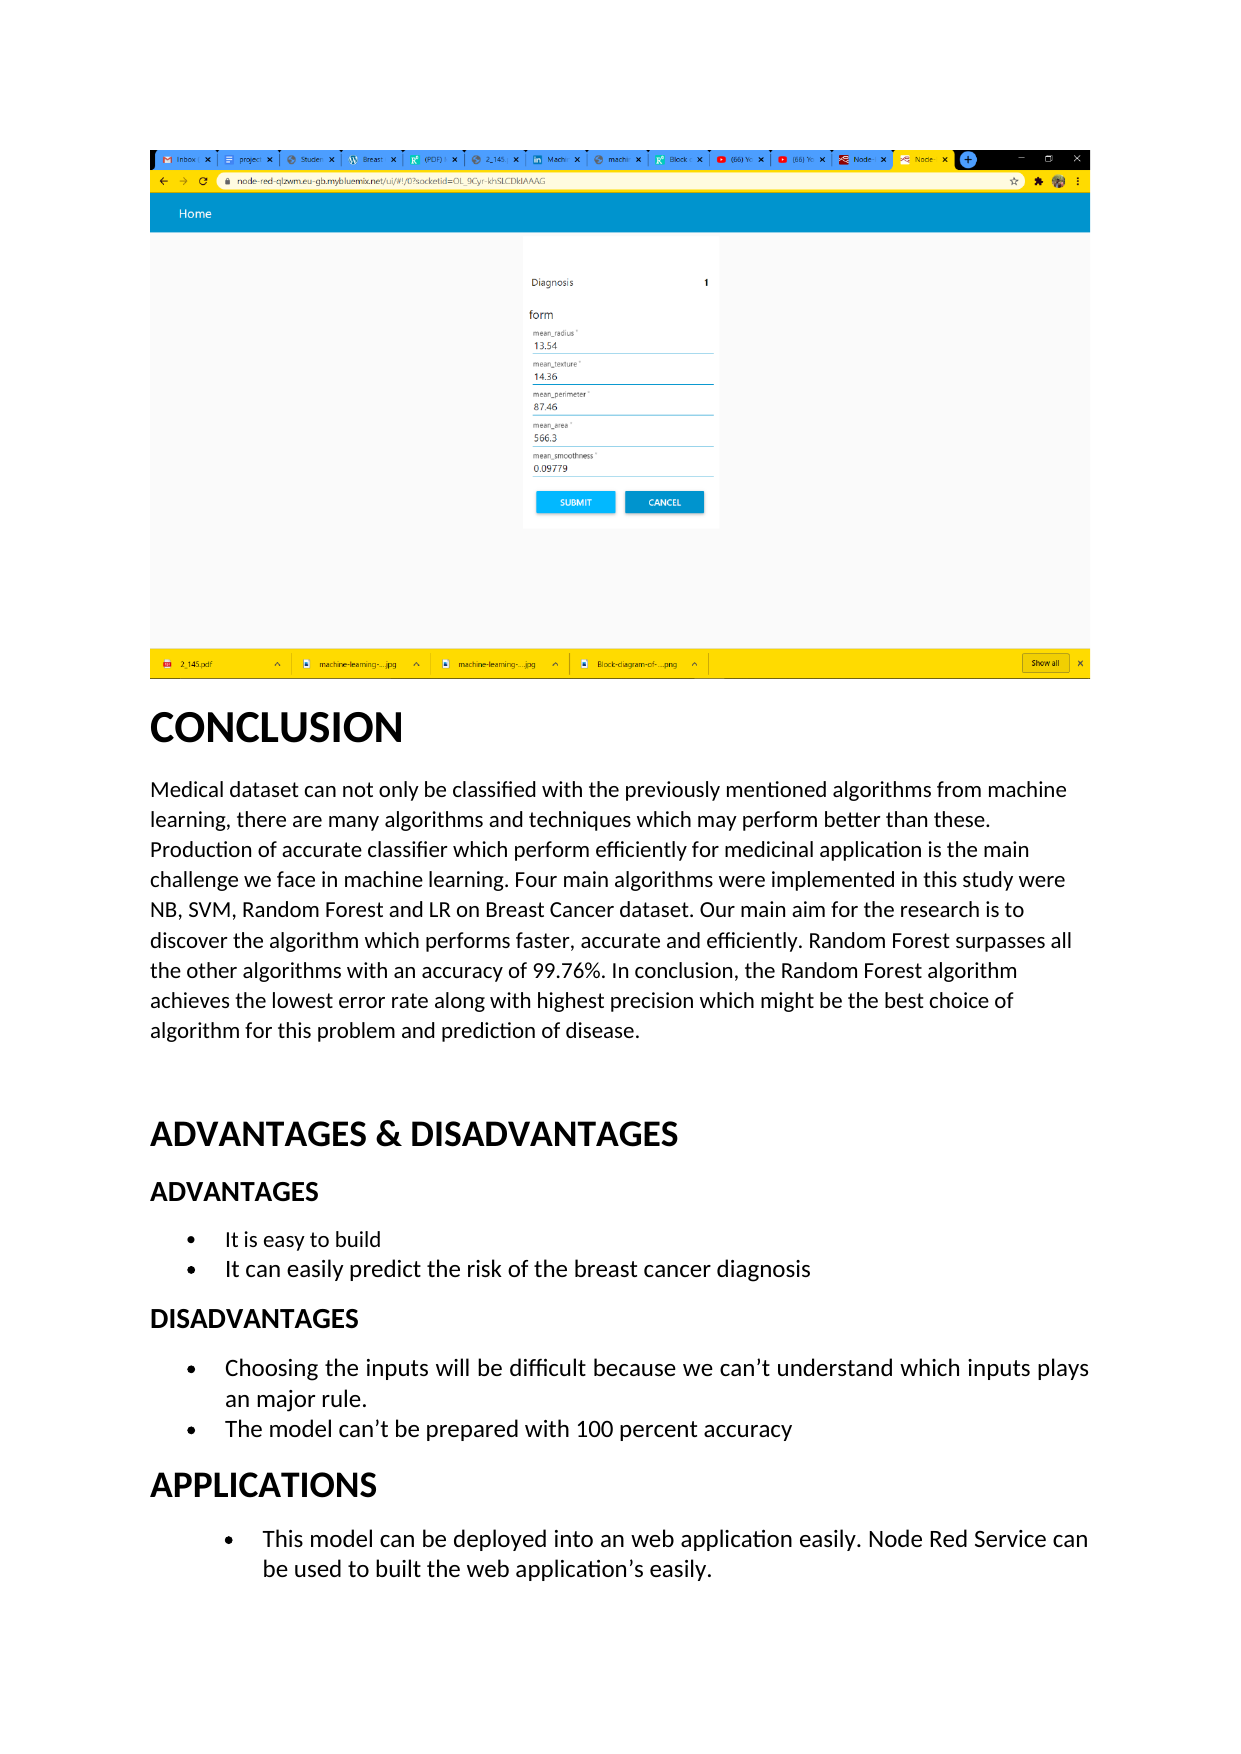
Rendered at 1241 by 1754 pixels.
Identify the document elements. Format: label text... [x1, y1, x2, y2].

list It is easy to build [187, 1225, 1090, 1253]
text ADVANTAGES [150, 1173, 1090, 1208]
text DISADVANTAGES [150, 1300, 1090, 1336]
text CONCLUSION [150, 698, 1090, 754]
text ADVANTAGES & DISADVANTAGES [150, 1110, 1090, 1156]
list Choosing the inputs will be difficult because we can’t understand which inputs plays an major rule. [187, 1352, 1090, 1413]
text Medical dataset can not only be classified with the previously mentioned algorithms from machine learning, there are many algorithms and techniques which may perform better than these. Production of accurate classifier which perform efficiently for medicinal application is the main challenge we face in machine learning. Four main algorithms were implemented in this study were NB, SVM, Random Forest and LR on Breast Cancer dataset. Our main aim for the research is to discover the algorithm which performs faster, accurate and efficiently. Random Forest surpasses all the other algorithms with an accuracy of 99.76%. In conclusion, the Random Forest algorithm achieves the lowest error rate along with highest precision which might be the best choice of algorithm for this problem and prediction of disease. [150, 775, 1090, 1044]
list This model can be deployed into an web application easily. Node Red Service can be used to built the web application’s easily. [225, 1523, 1090, 1584]
list It can easily predict the risk of the breast cancer diagnosis [187, 1253, 1090, 1283]
list The model can’t be prepared with 100 percent accuracy [187, 1413, 1090, 1444]
text APPLICATIONS [150, 1461, 1090, 1506]
picture [150, 150, 1091, 192]
picture [150, 233, 1091, 679]
